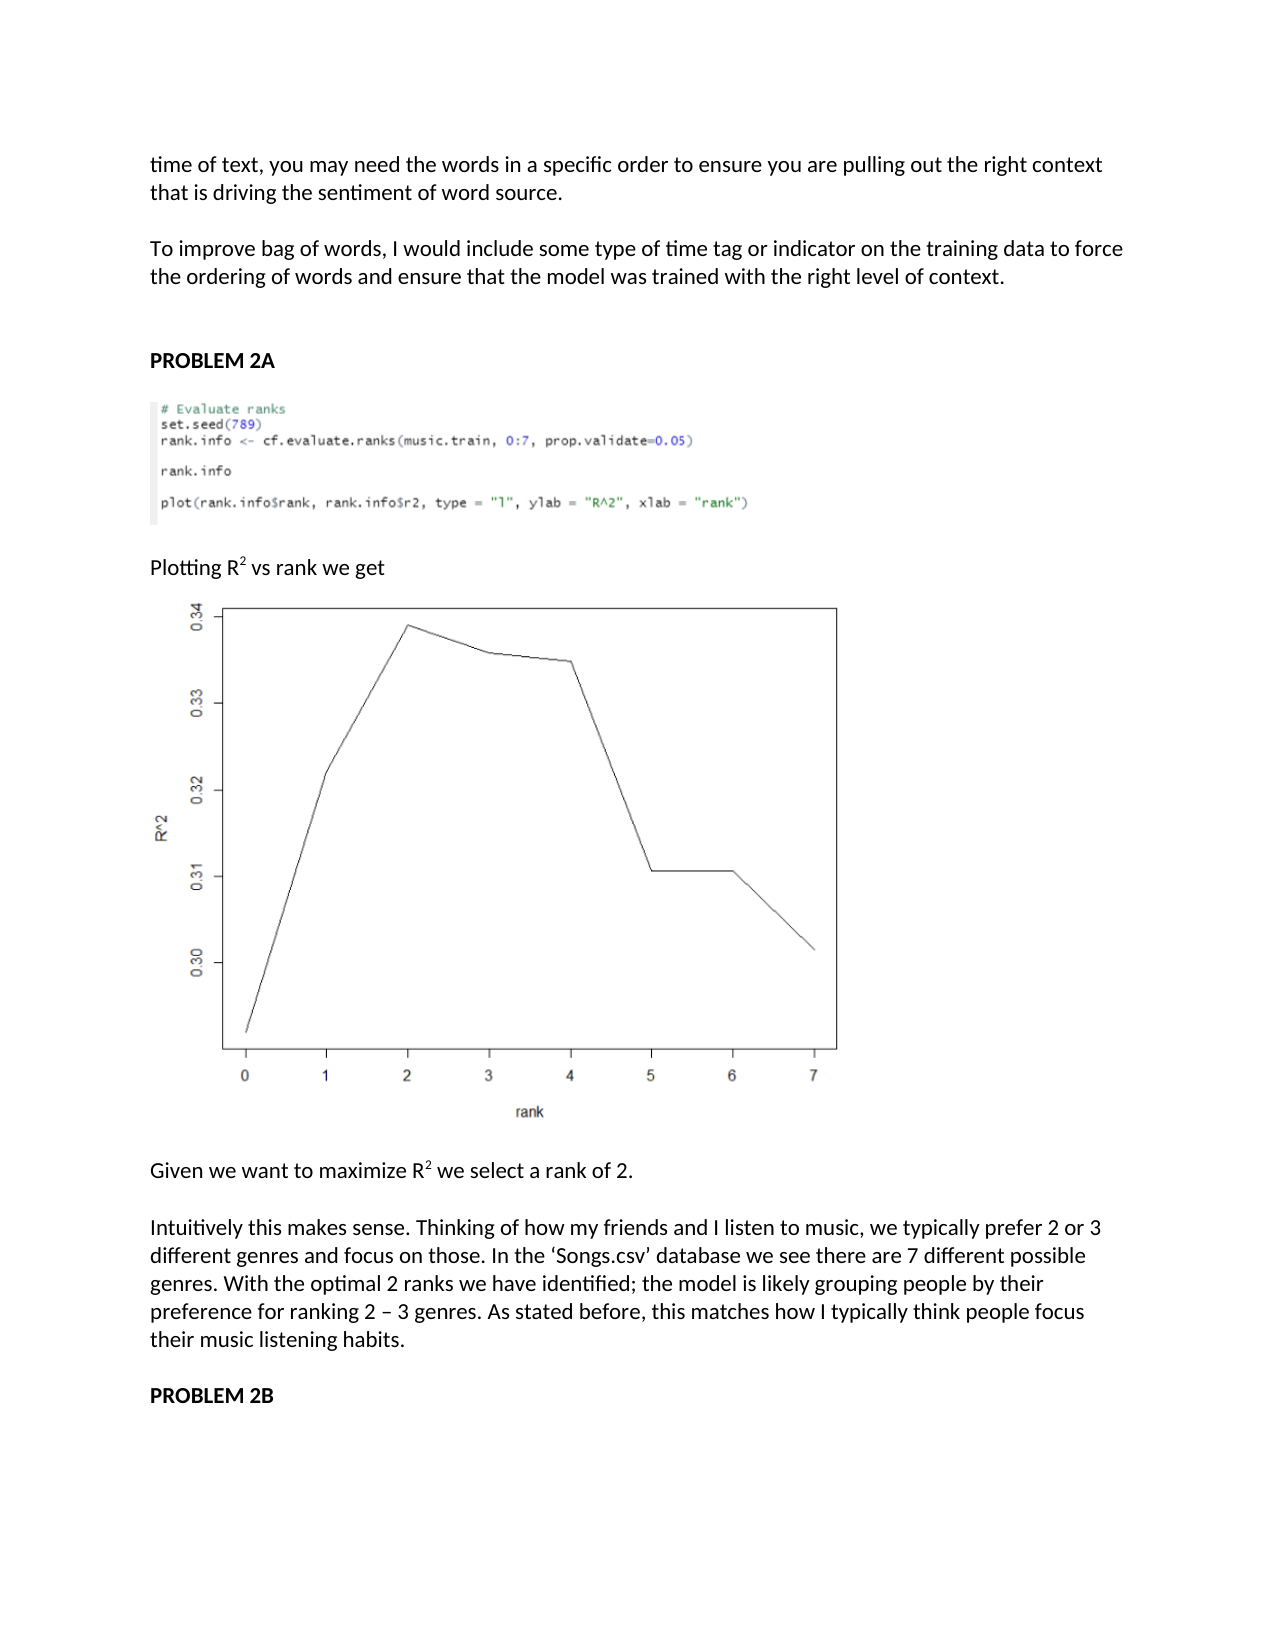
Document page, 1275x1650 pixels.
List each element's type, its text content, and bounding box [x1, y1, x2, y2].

text PROBLEM 2B [150, 1381, 1125, 1409]
picture [150, 402, 783, 525]
text Given we want to maximize R2 we select a rank of 2. [150, 1157, 1125, 1185]
text Plotting R2 vs rank we get [150, 553, 1125, 581]
picture [150, 580, 865, 1129]
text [150, 150, 1125, 206]
text Intuitively this makes sense. Thinking of how my friends and I listen to music, we typically prefer 2 or 3 different genres and focus on those. In the ‘Songs.csv’ database we see there are 7 different possible genres. With the optimal 2 ranks we have identified; the model is likely grouping people by their preference for ranking 2 – 3 genres. As stated before, this matches how I typically think people focus their music listening habits. [150, 1213, 1125, 1353]
text PROBLEM 2A [150, 346, 1125, 374]
text To improve bag of words, I would include some type of time tag or indicator on the training data to force the ordering of words and ensure that the model was trained with the right level of context. [150, 234, 1125, 290]
